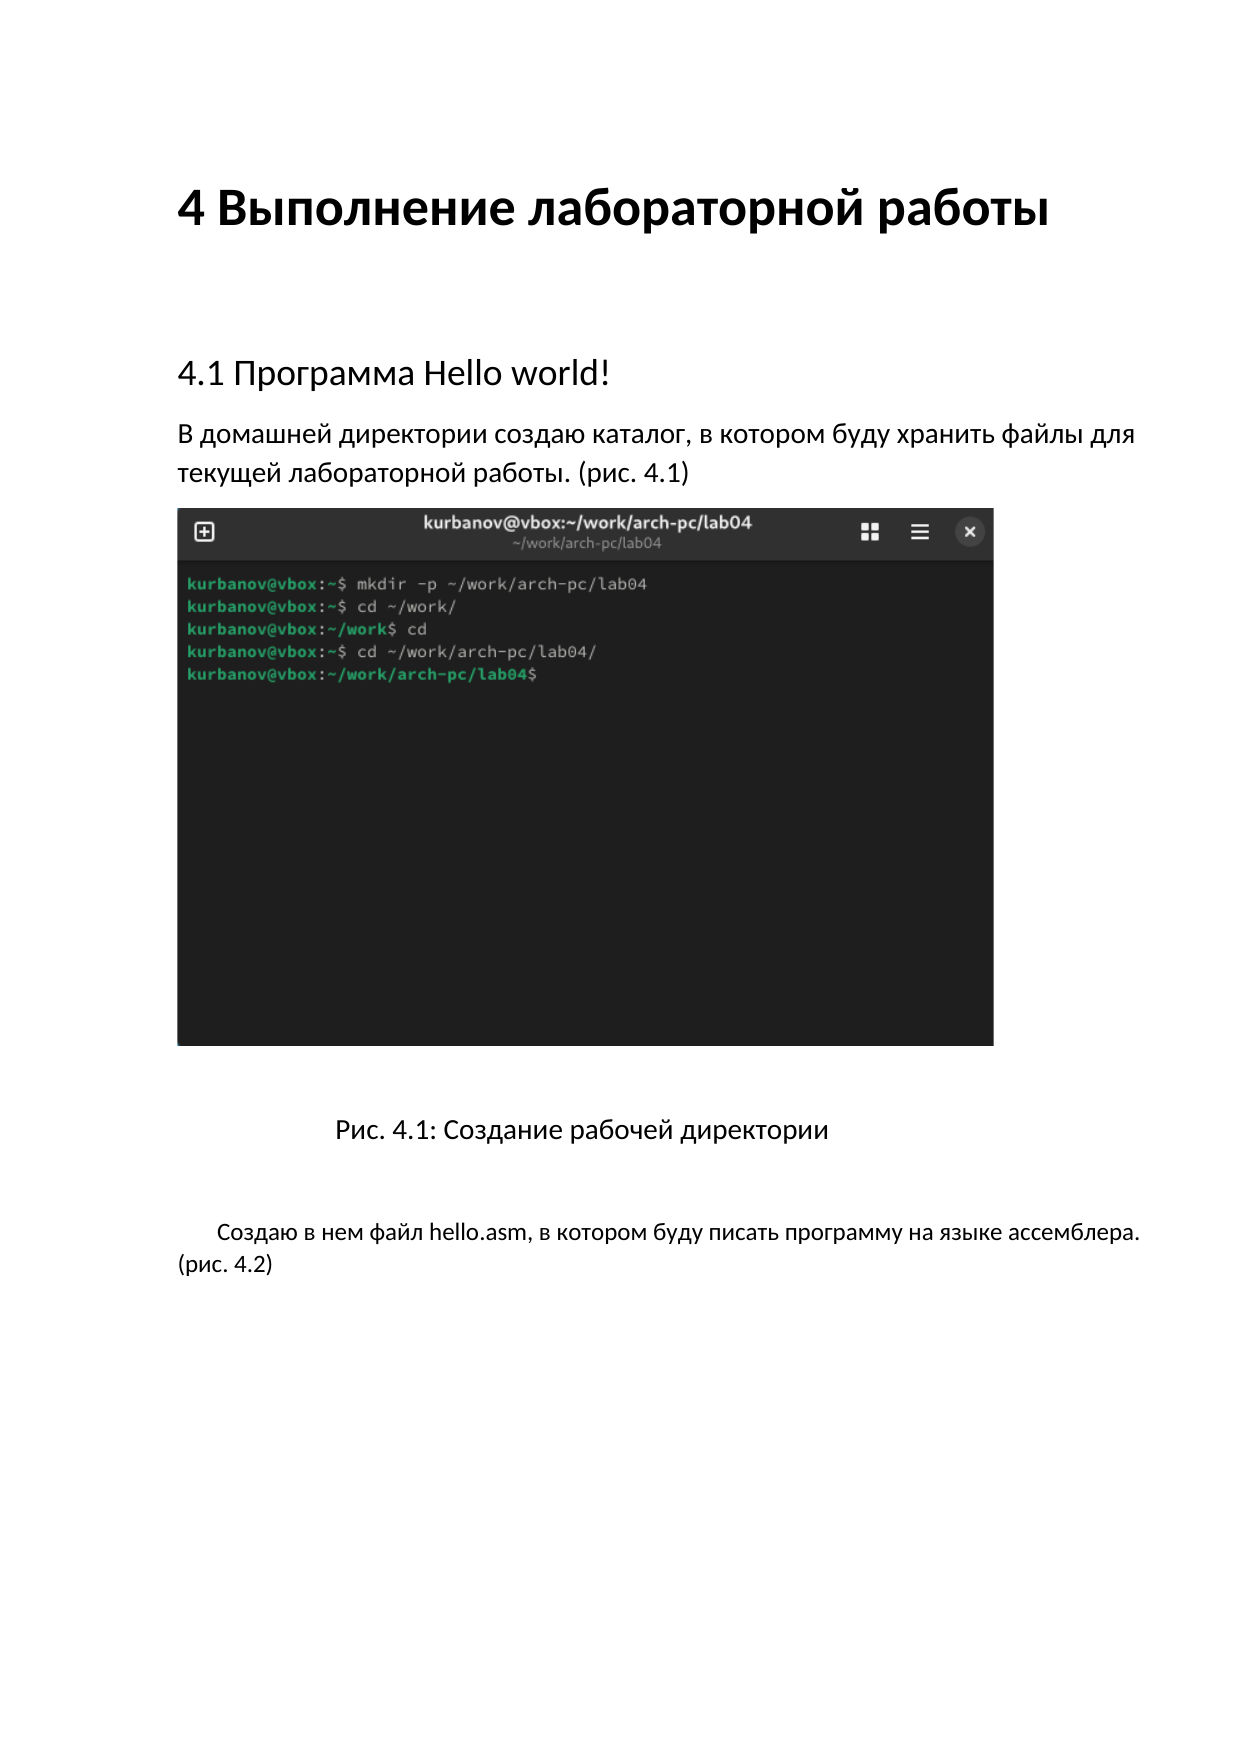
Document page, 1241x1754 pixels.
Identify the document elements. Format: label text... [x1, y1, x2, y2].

text 4.1 Программа Hello world! [177, 349, 1152, 395]
picture [177, 508, 994, 1046]
text В домашней директории создаю каталог, в котором буду хранить файлы для текущей лабораторной работы. (рис. 4.1) [177, 415, 1152, 489]
text Создаю в нем файл hello.asm, в котором буду писать программу на языке ассемблера. (рис. 4.2) [177, 1216, 1152, 1279]
text Рис. 4.1: Создание рабочей директории [177, 1111, 1152, 1147]
text 4 Выполнение лабораторной работы [177, 173, 1152, 239]
